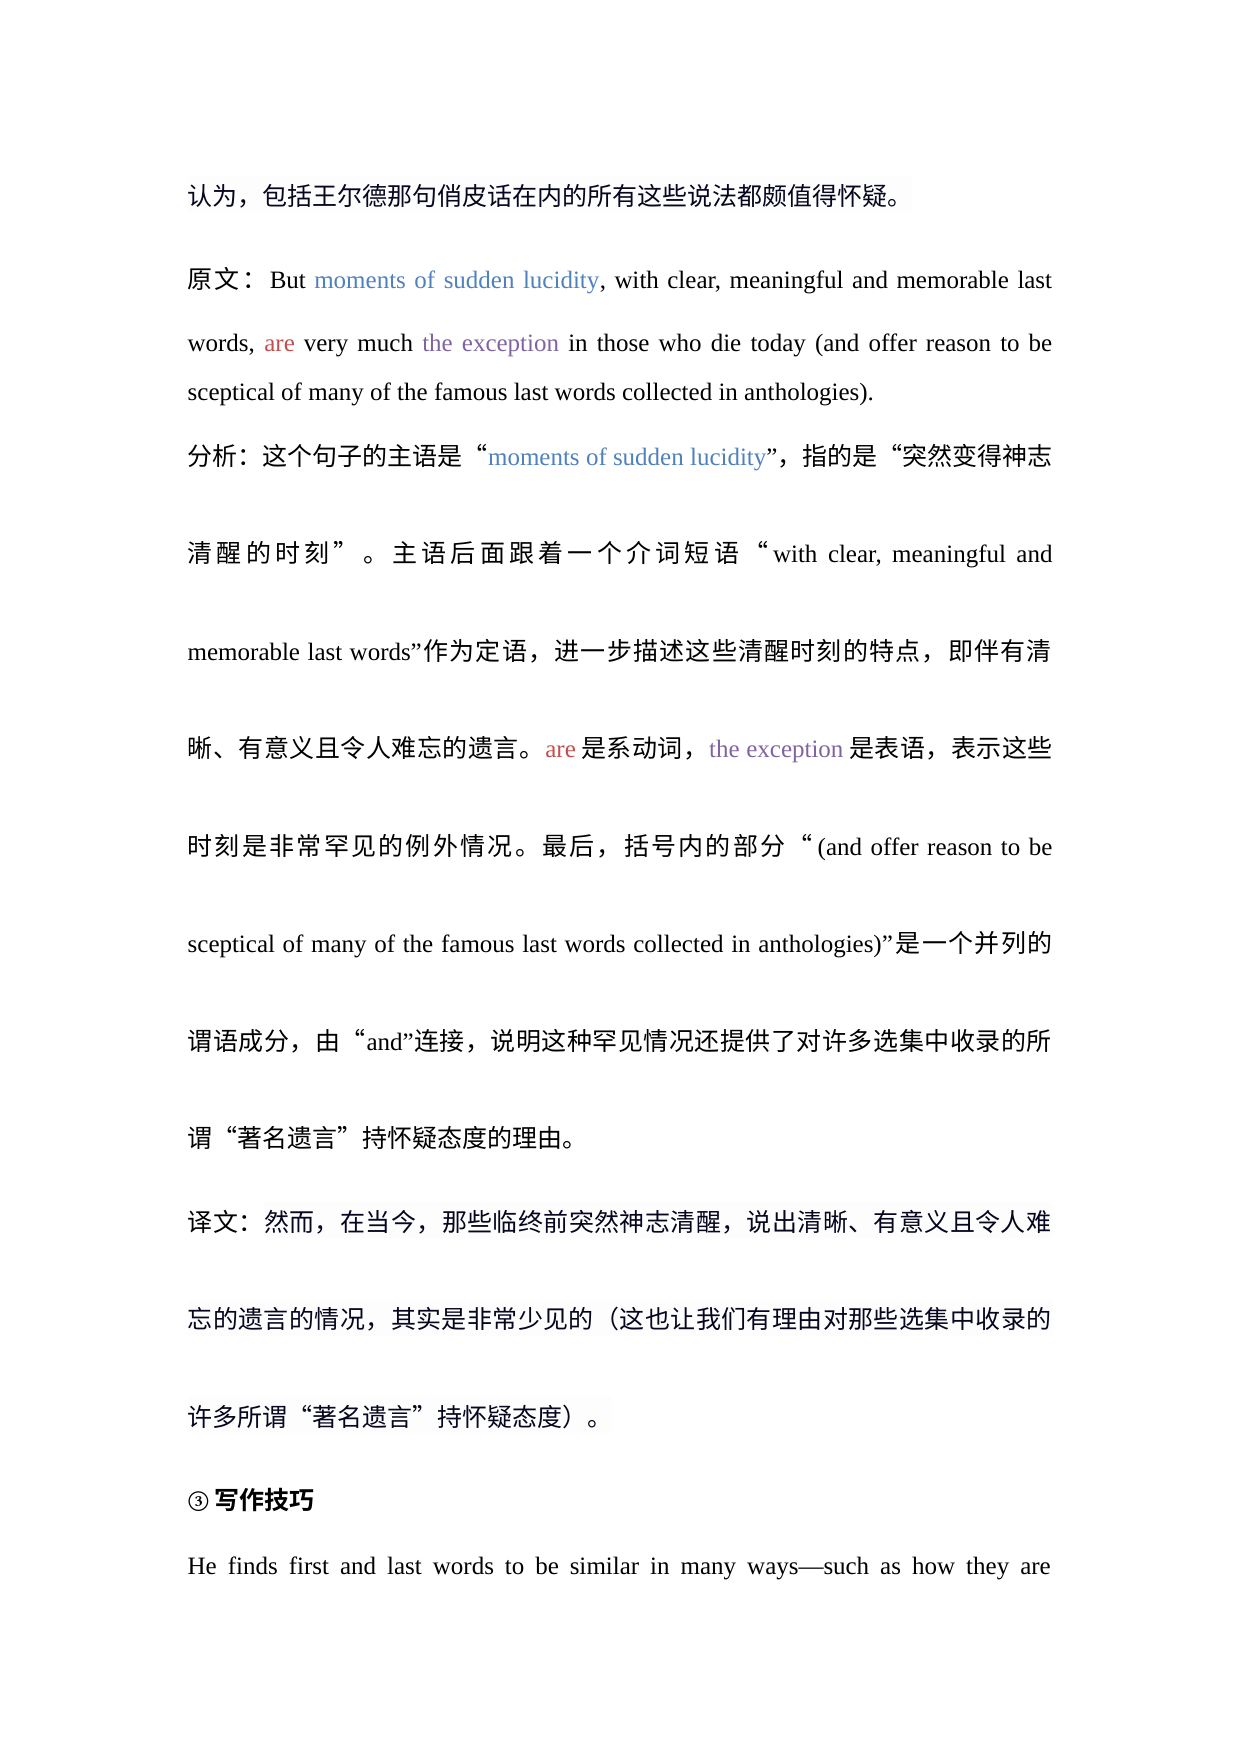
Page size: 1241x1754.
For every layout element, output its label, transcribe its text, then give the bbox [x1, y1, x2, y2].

text 原文：But moments of sudden lucidity, with clear, meaningful and memorable last words, are very much the exception in those who die today (and offer reason to be sceptical of many of the famous last words collected in anthologies). [187, 245, 1053, 408]
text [187, 1549, 1053, 1581]
text 分析：这个句子的主语是“moments of sudden lucidity”，指的是“突然变得神志清醒的时刻”。主语后面跟着一个介词短语“with clear, meaningful and memorable last words”作为定语，进一步描述这些清醒时刻的特点，即伴有清晰、有意义且令人难忘的遗言。are是系动词，the exception是表语，表示这些时刻是非常罕见的例外情况。最后，括号内的部分“(and offer reason to be sceptical of many of the famous last words collected in anthologies)”是一个并列的谓语成分，由“and”连接，说明这种罕见情况还提供了对许多选集中收录的所谓“著名遗言”持怀疑态度的理由。 [187, 422, 1053, 1169]
text ③写作技巧 [187, 1466, 1053, 1531]
text 译文：然而，在当今，那些临终前突然神志清醒，说出清晰、有意义且令人难忘的遗言的情况，其实是非常少见的（这也让我们有理由对那些选集中收录的许多所谓“著名遗言”持怀疑态度）。 [187, 1188, 1053, 1448]
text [187, 162, 1053, 227]
